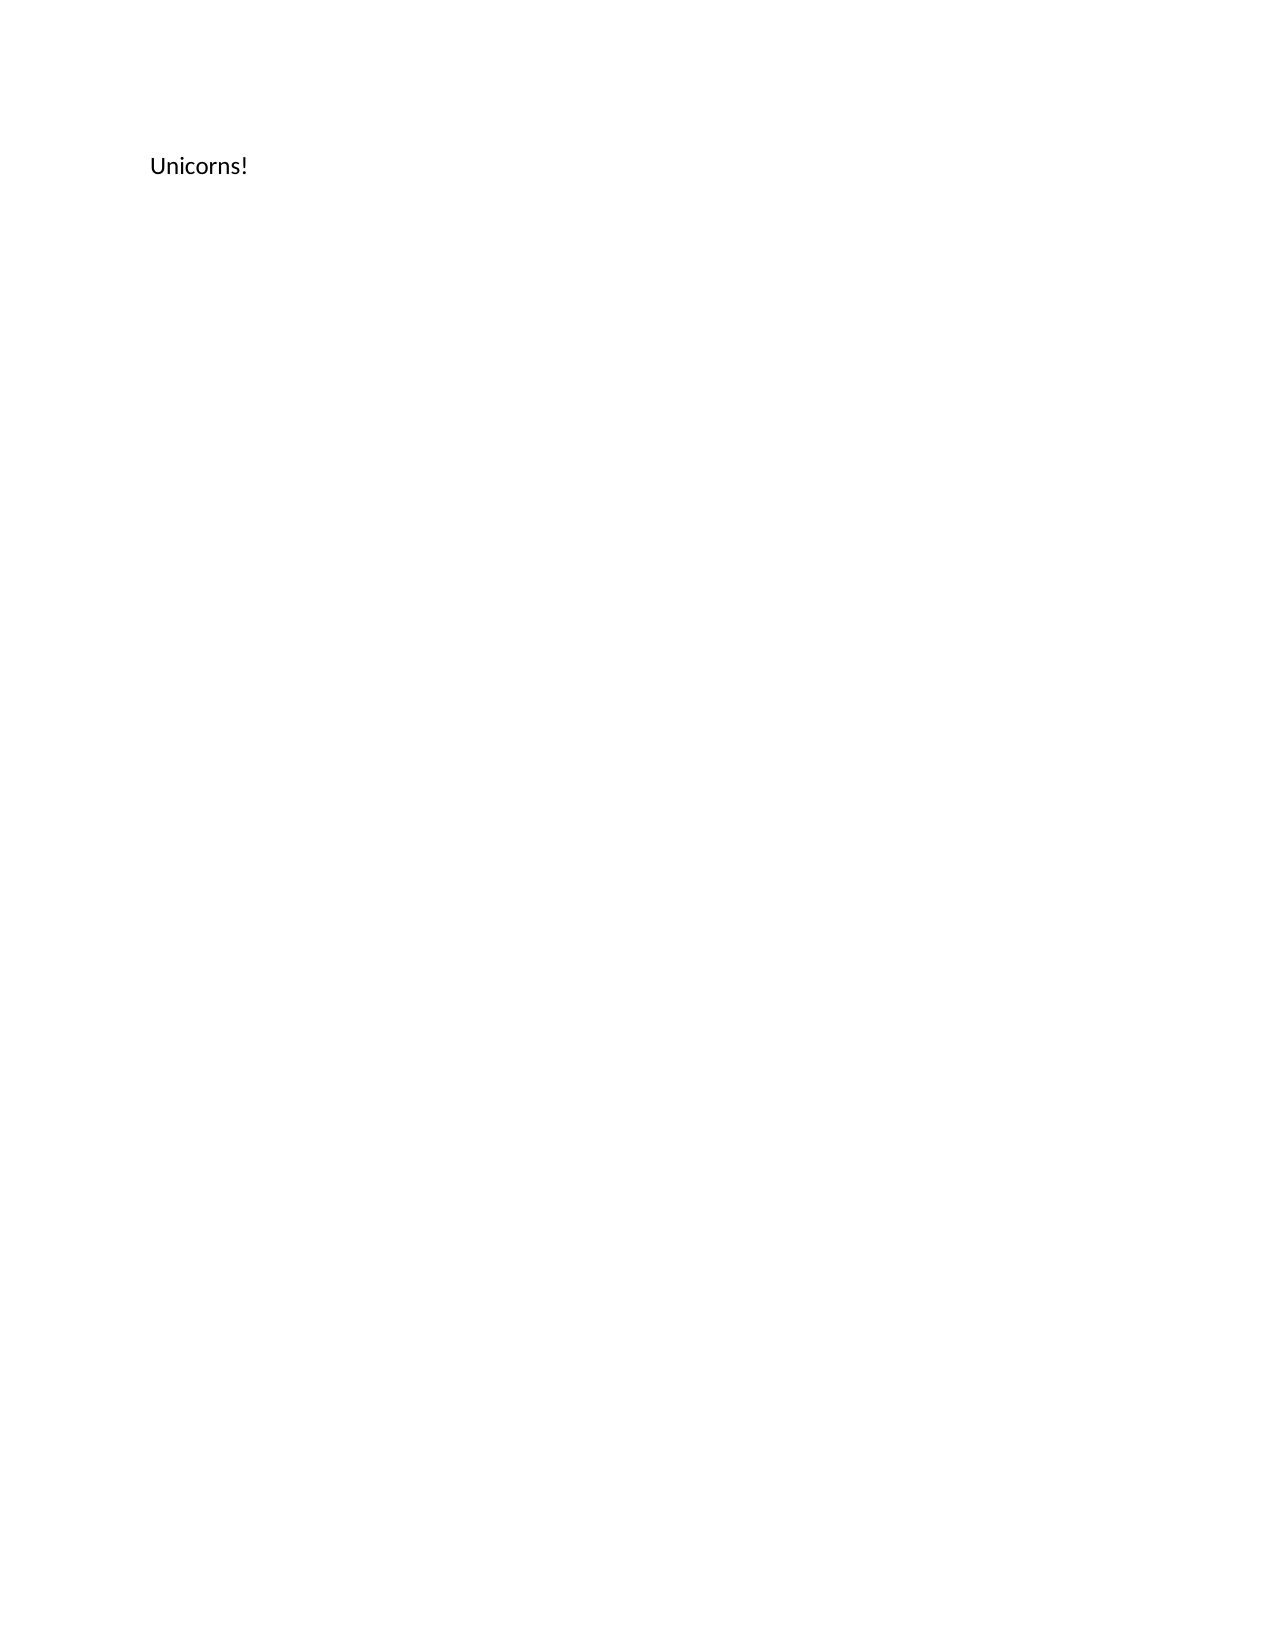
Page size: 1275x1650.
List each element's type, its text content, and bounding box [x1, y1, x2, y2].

text Unicorns! [150, 150, 1125, 181]
